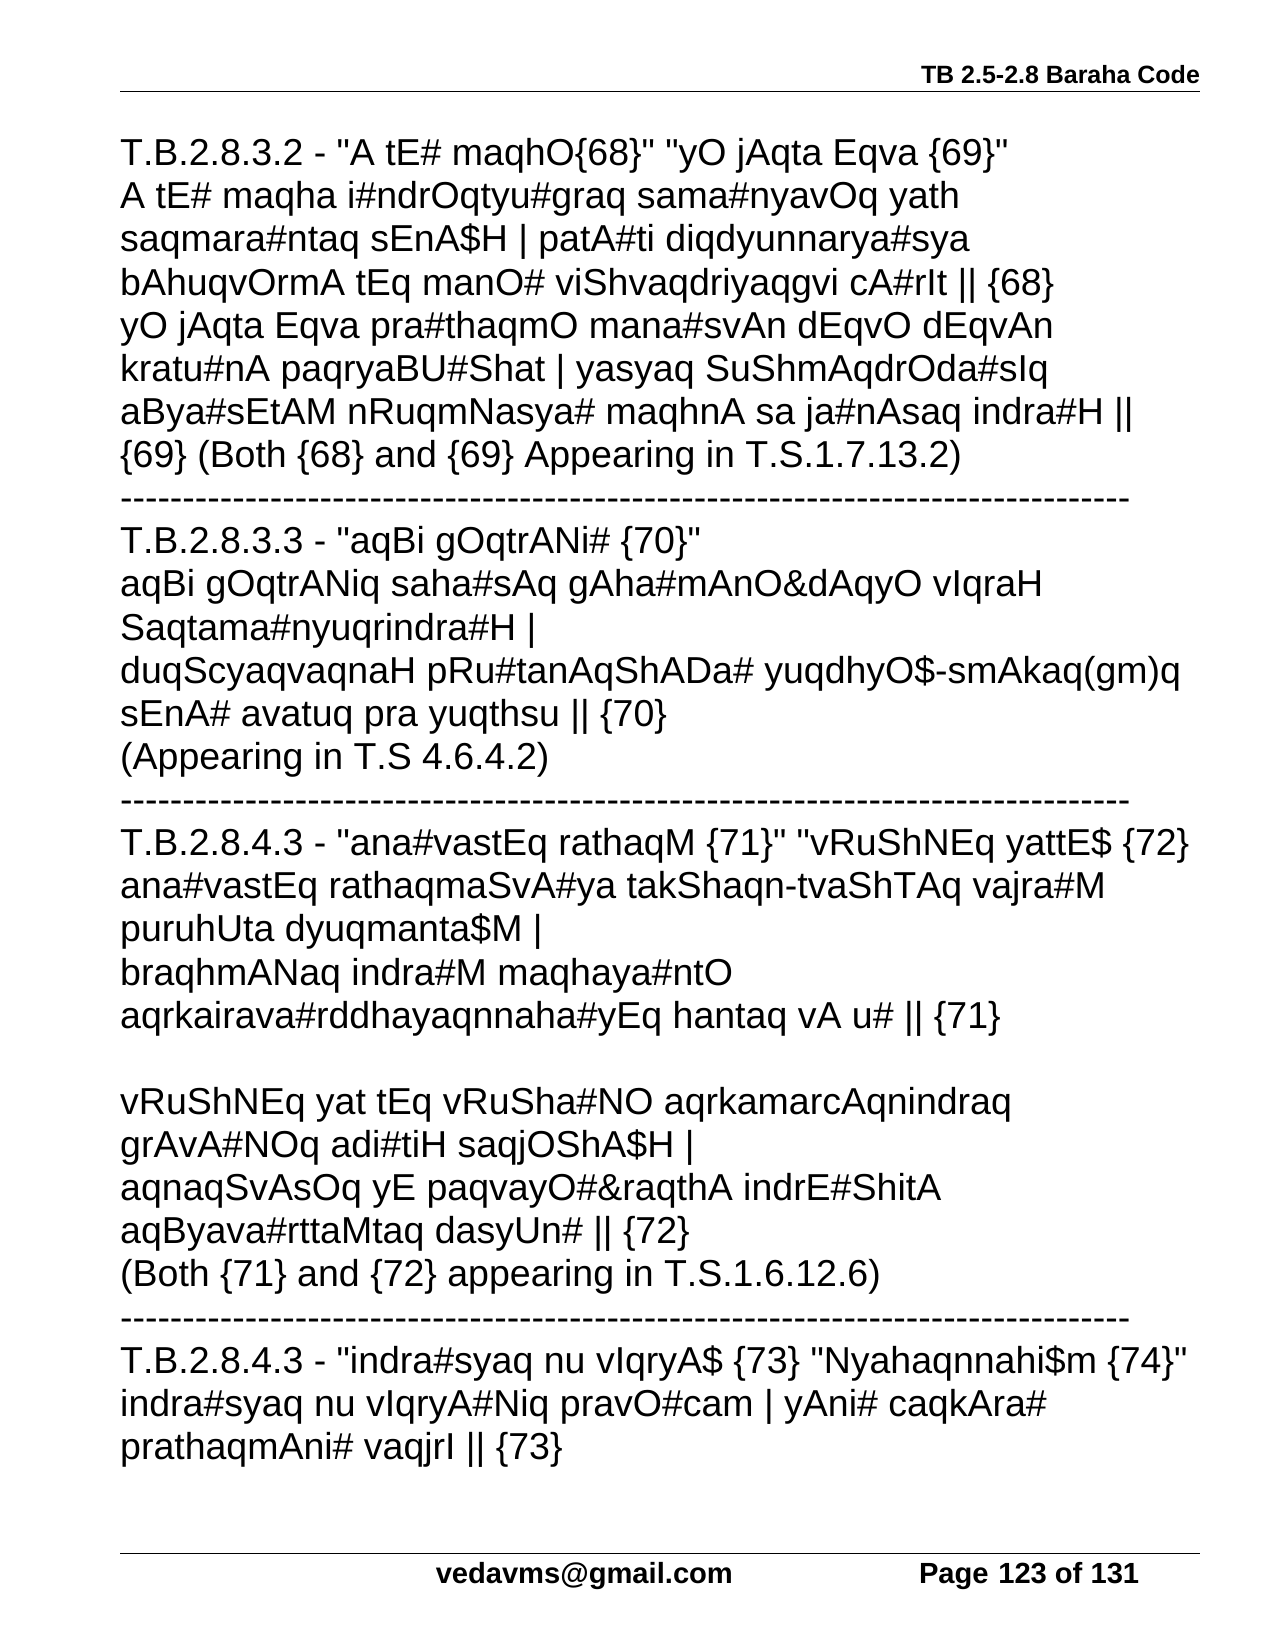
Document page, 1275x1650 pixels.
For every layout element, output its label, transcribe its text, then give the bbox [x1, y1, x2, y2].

text T.B.2.8.3.2 - "A tE# maqhO{68}" "yO jAqta Eqva {69}" [120, 130, 1200, 173]
text --------------------------------------------------------------------------------- [120, 475, 1200, 518]
text aqnaqSvAsOq yE paqvayO#&raqthA indrE#ShitA aqByava#rttaMtaq dasyUn# || {72} [120, 1165, 1200, 1252]
text (Appearing in T.S 4.6.4.2) [120, 734, 1200, 777]
text --------------------------------------------------------------------------------- [120, 777, 1200, 820]
text T.B.2.8.4.3 - "ana#vastEq rathaqM {71}" "vRuShNEq yattE$ {72} [120, 820, 1200, 863]
text T.B.2.8.4.3 - "indra#syaq nu vIqryA$ {73} "Nyahaqnnahi$m {74}" [120, 1338, 1200, 1381]
text (Both {71} and {72} appearing in T.S.1.6.12.6) [120, 1252, 1200, 1295]
text --------------------------------------------------------------------------------- [120, 1295, 1200, 1338]
text yO jAqta Eqva pra#thaqmO mana#svAn dEqvO dEqvAn kratu#nA paqryaBU#Shat | yasyaq SuShmAqdrOda#sIq aBya#sEtAM nRuqmNasya# maqhnA sa ja#nAsaq indra#H || {69} (Both {68} and {69} Appearing in T.S.1.7.13.2) [120, 303, 1200, 475]
text ana#vastEq rathaqmaSvA#ya takShaqn-tvaShTAq vajra#M puruhUta dyuqmanta$M | [120, 863, 1200, 950]
text braqhmANaq indra#M maqhaya#ntO aqrkairava#rddhayaqnnaha#yEq hantaq vA u# || {71} [120, 950, 1200, 1036]
text T.B.2.8.3.3 - "aqBi gOqtrANi# {70}" [120, 518, 1200, 562]
text duqScyaqvaqnaH pRu#tanAqShADa# yuqdhyO$-smAkaq(gm)q sEnA# avatuq pra yuqthsu || {70} [120, 648, 1200, 734]
text indra#syaq nu vIqryA#Niq pravO#cam | yAni# caqkAra# prathaqmAni# vaqjrI || {73} [120, 1381, 1200, 1467]
text vRuShNEq yat tEq vRuSha#NO aqrkamarcAqnindraq grAvA#NOq adi#tiH saqjOShA$H | [120, 1079, 1200, 1165]
text A tE# maqha i#ndrOqtyu#graq sama#nyavOq yath saqmara#ntaq sEnA$H | patA#ti diqdyunnarya#sya bAhuqvOrmA tEq manO# viShvaqdriyaqgvi cA#rIt || {68} [120, 173, 1200, 303]
text aqBi gOqtrANiq saha#sAq gAha#mAnO&dAqyO vIqraH Saqtama#nyuqrindra#H | [120, 562, 1200, 648]
